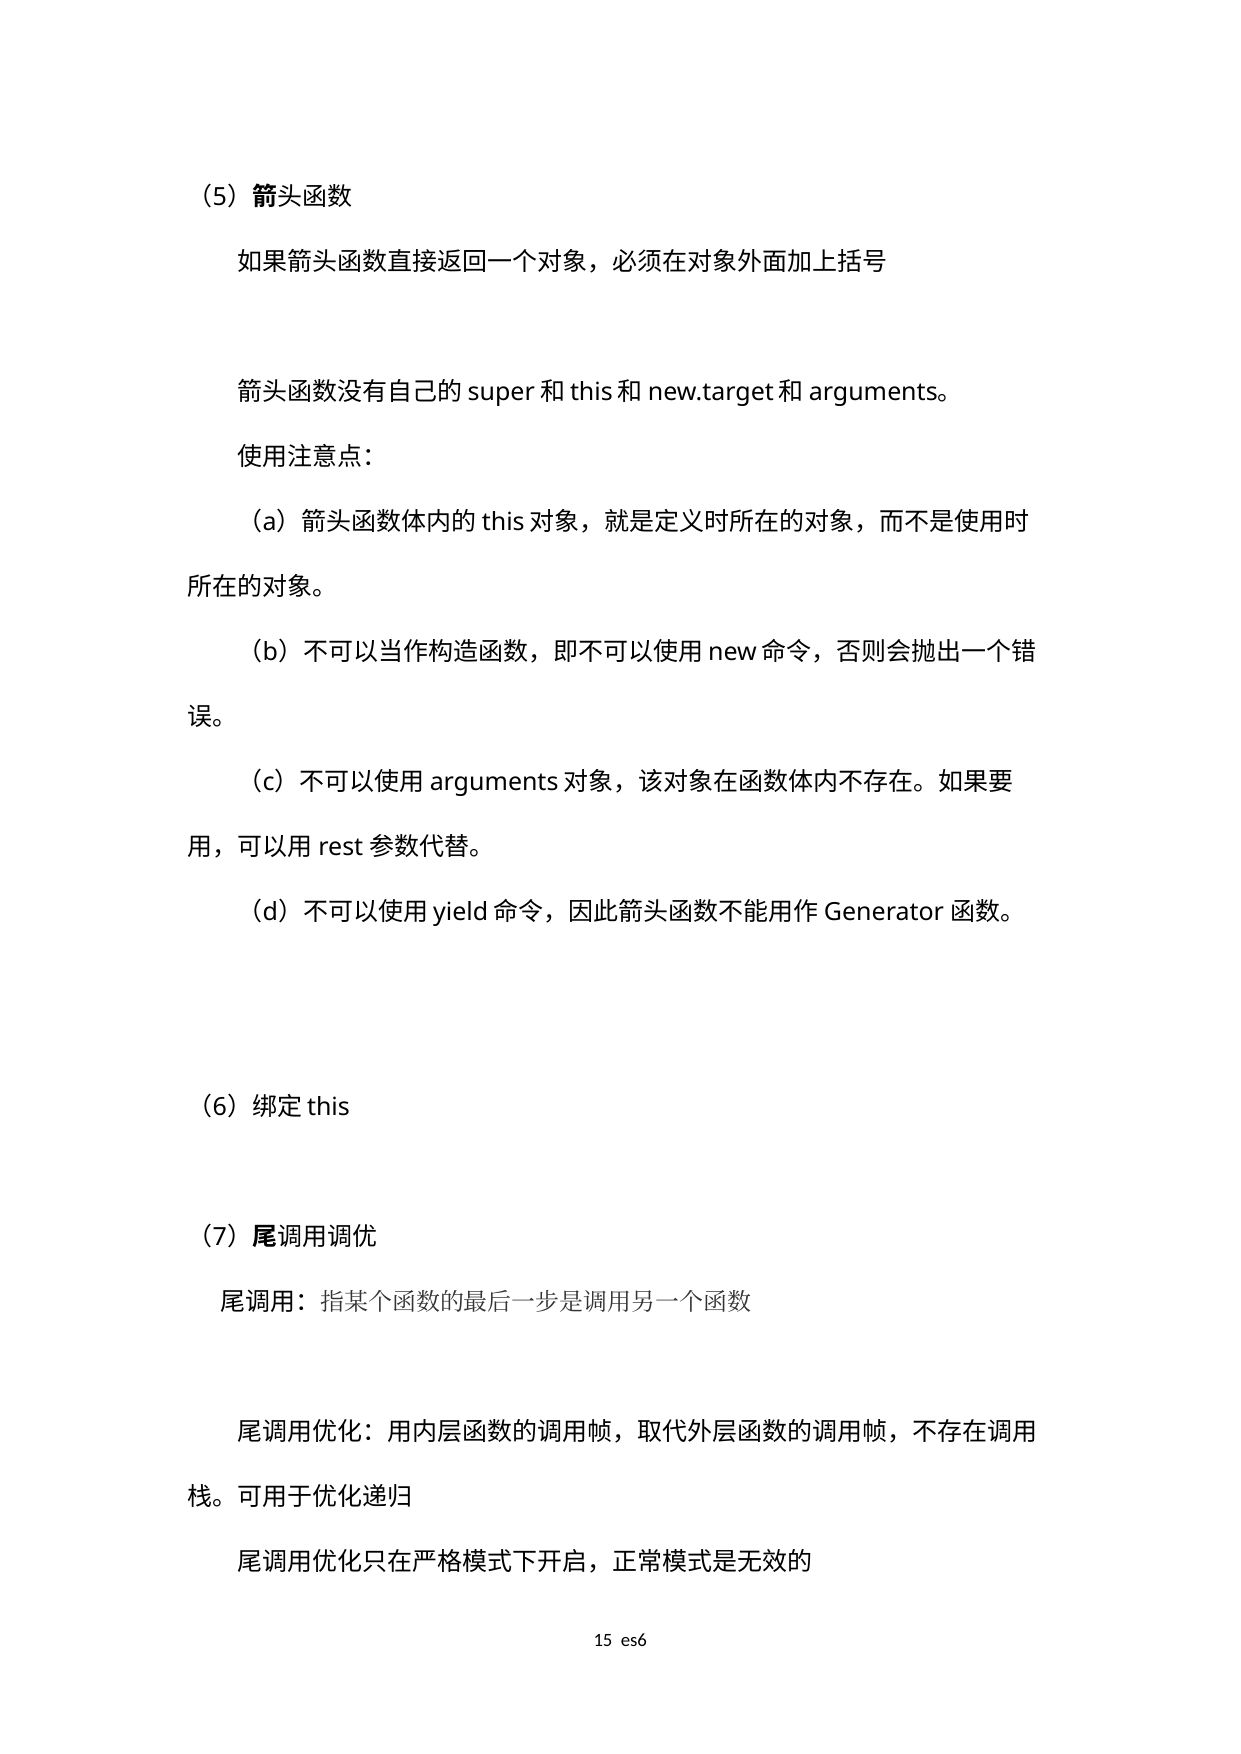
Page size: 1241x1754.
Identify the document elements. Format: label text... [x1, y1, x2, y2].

text （7）尾调用调优 [187, 1202, 1053, 1267]
text 箭头函数没有自己的super和this和new.target和arguments。 [187, 357, 1053, 422]
text 尾调用优化只在严格模式下开启，正常模式是无效的 [187, 1527, 1053, 1592]
text （b）不可以当作构造函数，即不可以使用new命令，否则会抛出一个错误。 [187, 617, 1053, 747]
text 尾调用：指某个函数的最后一步是调用另一个函数 [187, 1267, 1053, 1332]
text （6）绑定this [187, 1072, 1053, 1137]
text 如果箭头函数直接返回一个对象，必须在对象外面加上括号 [187, 227, 1053, 292]
text （d）不可以使用yield命令，因此箭头函数不能用作 Generator 函数。 [187, 877, 1053, 942]
text （c）不可以使用arguments对象，该对象在函数体内不存在。如果要用，可以用 rest 参数代替。 [187, 747, 1053, 877]
text （a）箭头函数体内的this对象，就是定义时所在的对象，而不是使用时所在的对象。 [187, 487, 1053, 617]
text 使用注意点： [187, 422, 1053, 487]
text （5）箭头函数 [187, 162, 1053, 227]
text 尾调用优化：用内层函数的调用帧，取代外层函数的调用帧，不存在调用栈。可用于优化递归 [187, 1397, 1053, 1527]
